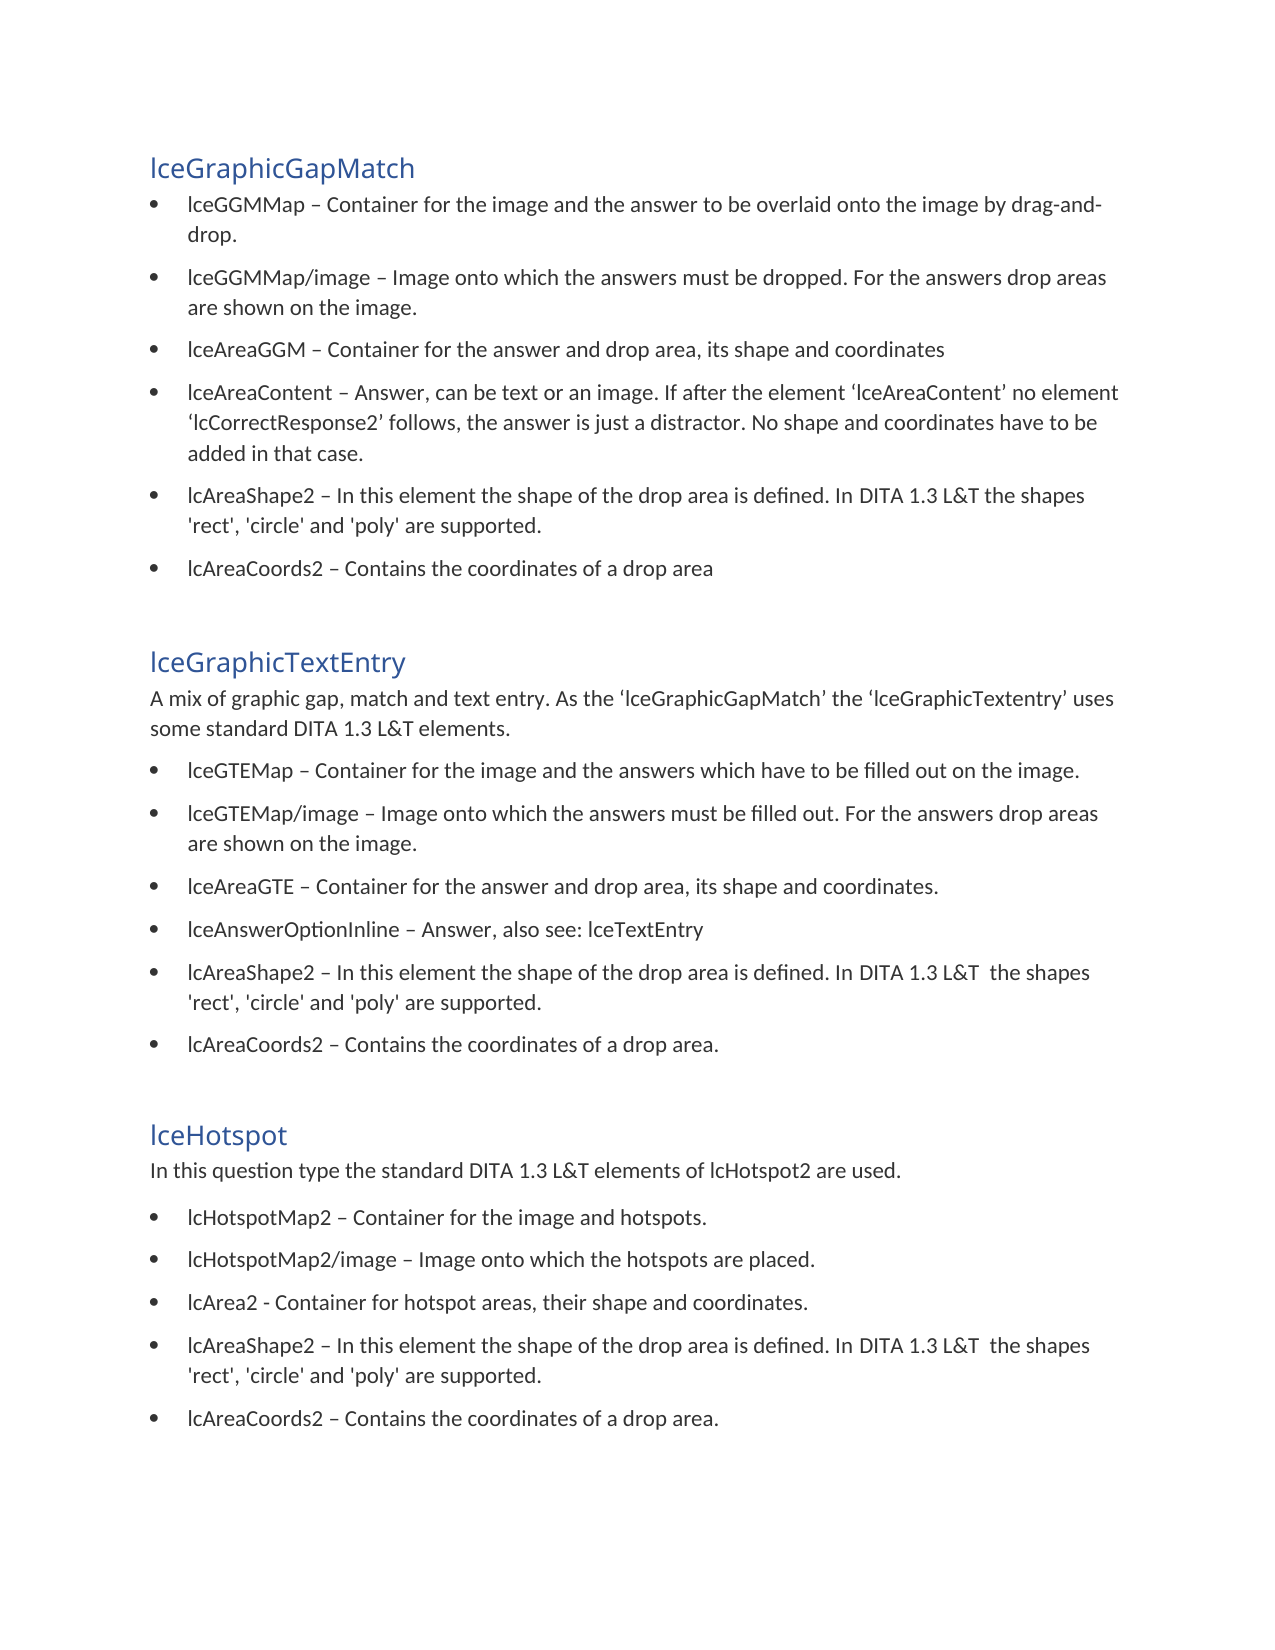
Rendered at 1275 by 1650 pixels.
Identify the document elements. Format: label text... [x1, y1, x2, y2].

text In this question type the standard DITA 1.3 L&T elements of lcHotspot2 are used. [150, 1156, 1125, 1184]
subtitle lceGraphicGapMatch [150, 150, 1125, 187]
list lcAreaShape2 – In this element the shape of the drop area is defined. In DITA 1.3 L&T the shapes 'rect', 'circle' and 'poly' are supported. [150, 1331, 1125, 1389]
list lcAreaShape2 – In this element the shape of the drop area is defined. In DITA 1.3 L&T the shapes 'rect', 'circle' and 'poly' are supported. [150, 958, 1125, 1016]
list lcHotspotMap2 – Container for the image and hotspots. [150, 1203, 1125, 1231]
list lceAnswerOptionInline – Answer, also see: lceTextEntry [150, 915, 1125, 943]
list lceGGMMap – Container for the image and the answer to be overlaid onto the image by drag-and- drop. [150, 190, 1125, 248]
subtitle lceGraphicTextEntry [150, 644, 1125, 681]
list lcAreaCoords2 – Contains the coordinates of a drop area. [150, 1031, 1125, 1059]
text A mix of graphic gap, match and text entry. As the ‘lceGraphicGapMatch’ the ‘lceGraphicTextentry’ uses some standard DITA 1.3 L&T elements. [150, 684, 1125, 742]
list lceAreaContent – Answer, can be text or an image. If after the element ‘lceAreaContent’ no element ‘lcCorrectResponse2’ follows, the answer is just a distractor. No shape and coordinates have to be added in that case. [150, 378, 1125, 467]
list lceAreaGGM – Container for the answer and drop area, its shape and coordinates [150, 336, 1125, 364]
list lcAreaCoords2 – Contains the coordinates of a drop area. [150, 1404, 1125, 1432]
list lcHotspotMap2/image – Image onto which the hotspots are placed. [150, 1245, 1125, 1273]
list lceGTEMap – Container for the image and the answers which have to be filled out on the image. [150, 757, 1125, 785]
list lcAreaShape2 – In this element the shape of the drop area is defined. In DITA 1.3 L&T the shapes 'rect', 'circle' and 'poly' are supported. [150, 481, 1125, 540]
list lceAreaGTE – Container for the answer and drop area, its shape and coordinates. [150, 872, 1125, 900]
list lceGTEMap/image – Image onto which the answers must be filled out. For the answers drop areas are shown on the image. [150, 799, 1125, 858]
list lcAreaCoords2 – Contains the coordinates of a drop area [150, 554, 1125, 582]
subtitle lceHotspot [150, 1116, 1125, 1153]
list lceGGMMap/image – Image onto which the answers must be dropped. For the answers drop areas are shown on the image. [150, 263, 1125, 321]
list lcArea2 - Container for hotspot areas, their shape and coordinates. [150, 1288, 1125, 1316]
